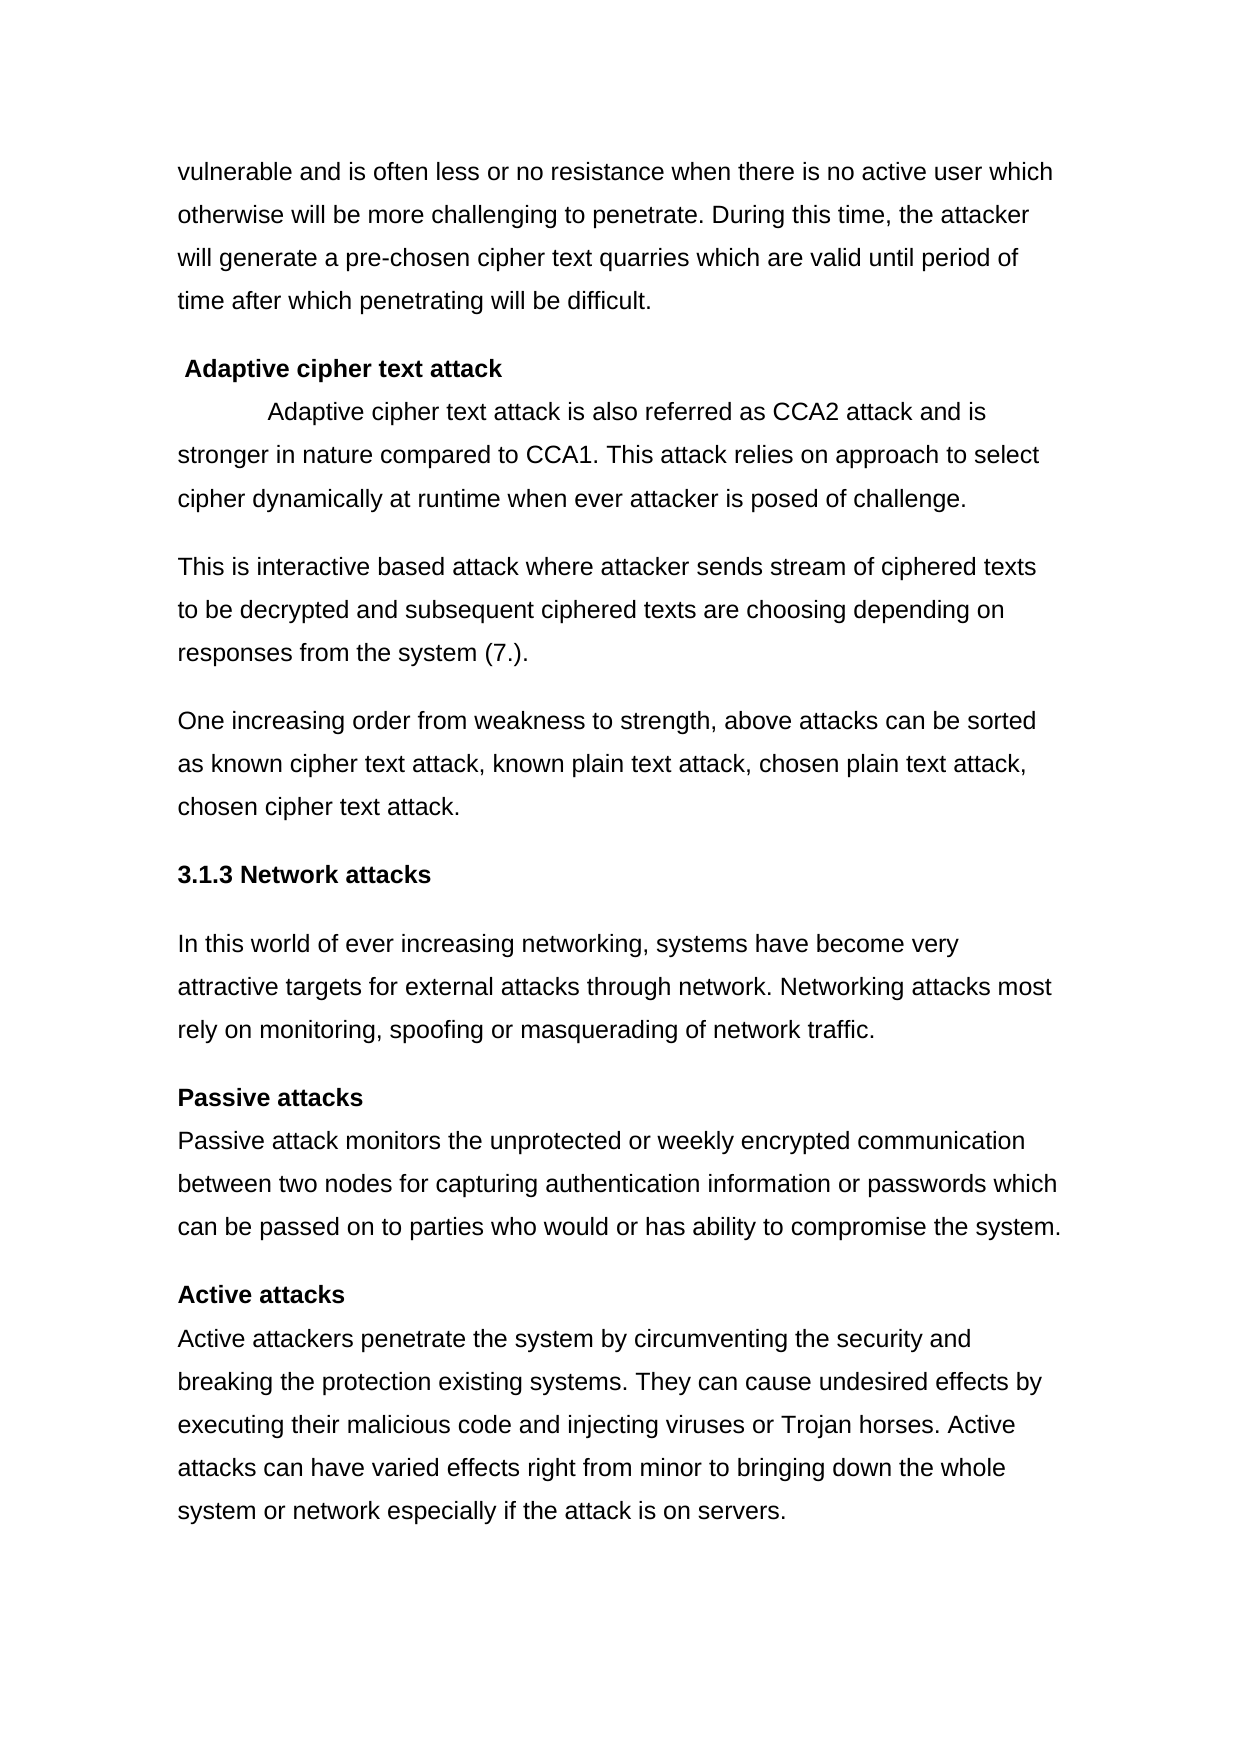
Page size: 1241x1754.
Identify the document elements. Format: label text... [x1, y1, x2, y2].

text Passive attacks [177, 1083, 1063, 1112]
text Active attacks [177, 1280, 1063, 1309]
text Adaptive cipher text attack is also referred as CCA2 attack and is stronger in nature compared to CCA1. This attack relies on approach to select cipher dynamically at runtime when ever attacker is posed of challenge. [177, 397, 1063, 512]
text This is interactive based attack where attacker sends stream of ciphered texts to be decrypted and subsequent ciphered texts are choosing depending on responses from the system (7.). [177, 552, 1063, 667]
text In this world of ever increasing networking, systems have become very attractive targets for external attacks through network. Networking attacks most rely on monitoring, spoofing or masquerading of network traffic. [177, 928, 1063, 1043]
subtitle Network attacks [177, 860, 1063, 889]
text One increasing order from weakness to strength, above attacks can be sorted as known cipher text attack, known plain text attack, chosen plain text attack, chosen cipher text attack. [177, 706, 1063, 821]
text Adaptive cipher text attack [177, 354, 1063, 383]
text Passive attack monitors the unprotected or weekly encrypted communication between two nodes for capturing authentication information or passwords which can be passed on to parties who would or has ability to compromise the system. [177, 1126, 1063, 1241]
text Active attackers penetrate the system by circumventing the security and breaking the protection existing systems. They can cause undesired effects by executing their malicious code and injecting viruses or Trojan horses. Active attacks can have varied effects right from minor to bringing down the whole system or network especially if the attack is on servers. [177, 1323, 1063, 1525]
